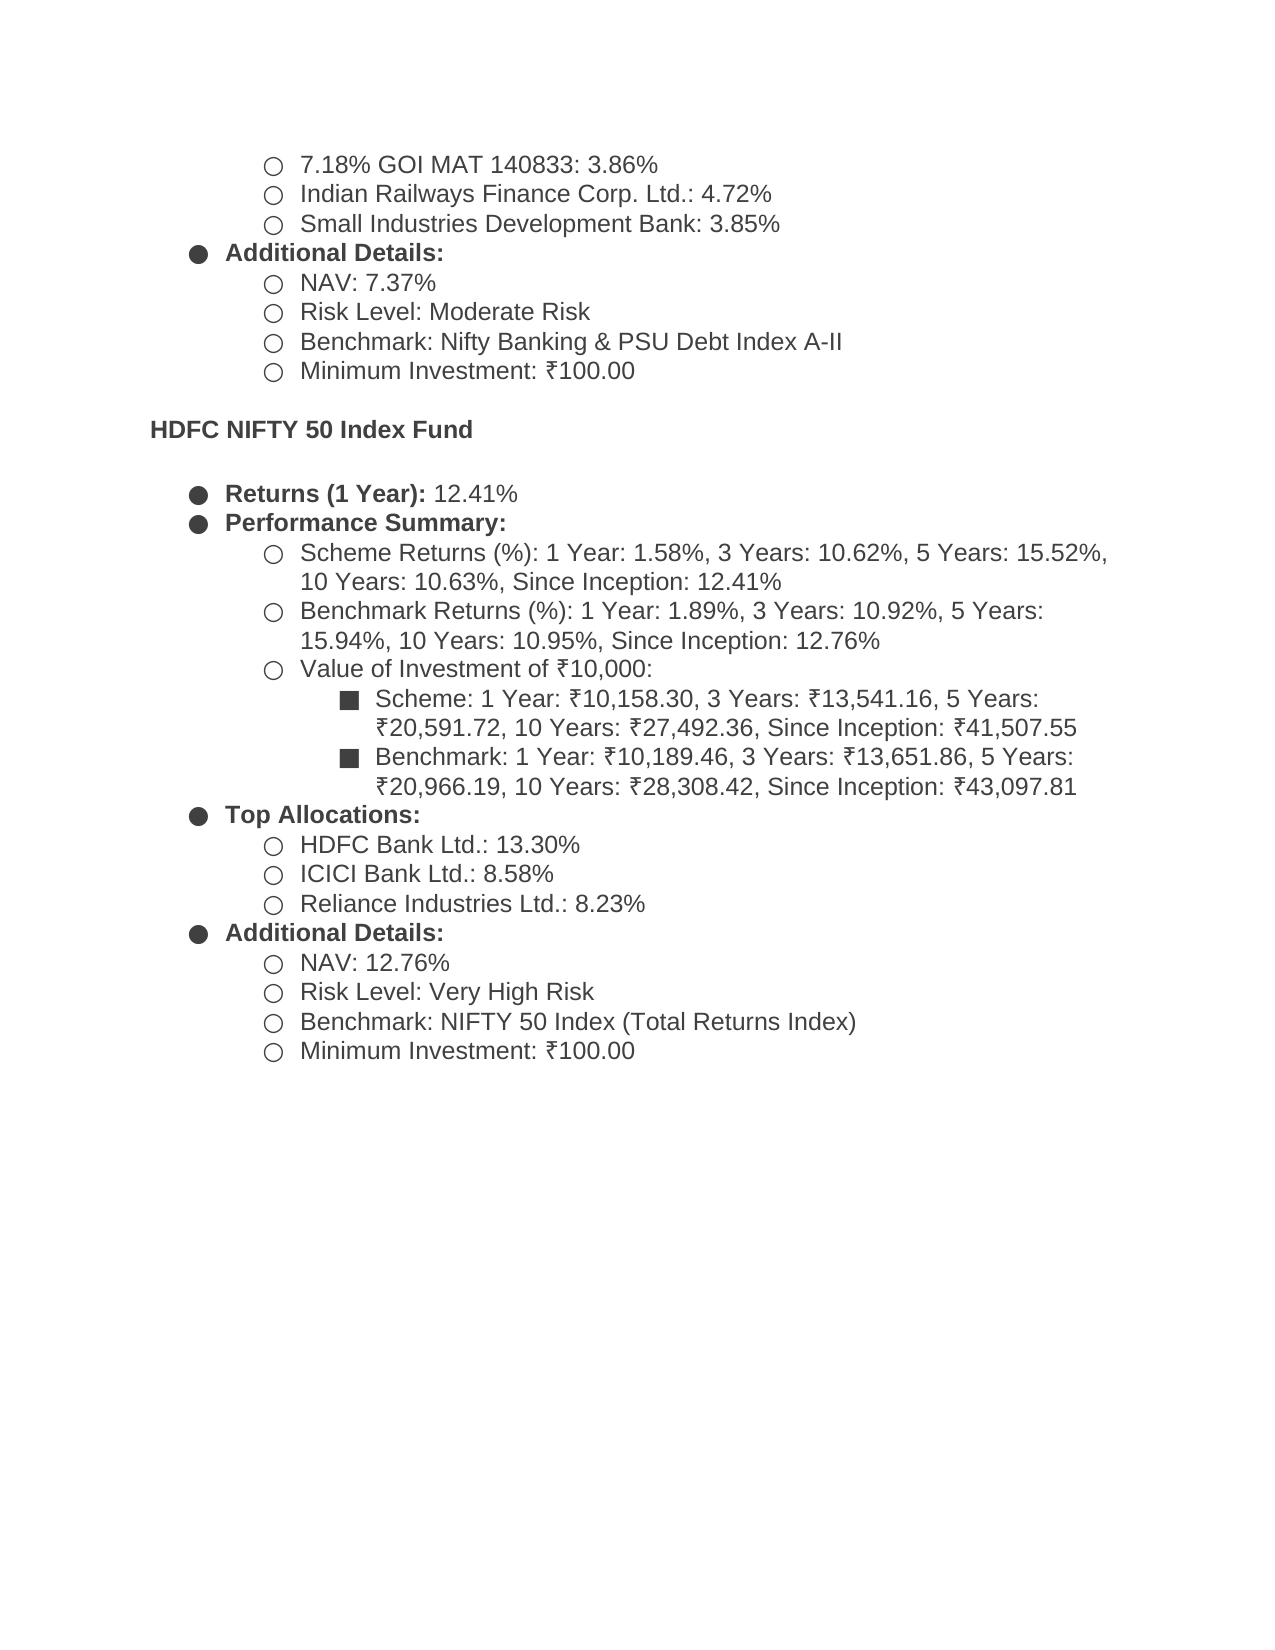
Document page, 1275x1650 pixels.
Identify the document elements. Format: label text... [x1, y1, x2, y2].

list Scheme Returns (%): 1 Year: 1.58%, 3 Years: 10.62%, 5 Years: 15.52%, 10 Years: 10.63%, Since Inception: 12.41% [262, 538, 1125, 596]
list Reliance Industries Ltd.: 8.23% [262, 889, 1125, 918]
list NAV: 12.76% [262, 948, 1125, 977]
list Benchmark Returns (%): 1 Year: 1.89%, 3 Years: 10.92%, 5 Years: 15.94%, 10 Years: 10.95%, Since Inception: 12.76% [262, 596, 1125, 654]
list Benchmark: NIFTY 50 Index (Total Returns Index) [262, 1007, 1125, 1036]
list Minimum Investment: ₹100.00 [262, 1036, 1125, 1066]
list Minimum Investment: ₹100.00 [262, 356, 1125, 386]
list Additional Details: [187, 238, 1125, 268]
list Risk Level: Moderate Risk [262, 297, 1125, 327]
list Benchmark: Nifty Banking & PSU Debt Index A-II [262, 327, 1125, 356]
list HDFC Bank Ltd.: 13.30% [262, 830, 1125, 859]
list Scheme: 1 Year: ₹10,158.30, 3 Years: ₹13,541.16, 5 Years: ₹20,591.72, 10 Years: ₹27,492.36, Since Inception: ₹41,507.55 [337, 684, 1125, 742]
list Returns (1 Year): 12.41% [187, 479, 1125, 508]
list Performance Summary: [187, 508, 1125, 538]
list Benchmark: 1 Year: ₹10,189.46, 3 Years: ₹13,651.86, 5 Years: ₹20,966.19, 10 Years: ₹28,308.42, Since Inception: ₹43,097.81 [337, 742, 1125, 800]
list Value of Investment of ₹10,000: [262, 654, 1125, 684]
list 7.18% GOI MAT 140833: 3.86% [262, 150, 1125, 179]
list Top Allocations: [187, 800, 1125, 830]
list Additional Details: [187, 918, 1125, 948]
list Risk Level: Very High Risk [262, 977, 1125, 1007]
list ICICI Bank Ltd.: 8.58% [262, 859, 1125, 889]
subtitle HDFC NIFTY 50 Index Fund [150, 415, 1125, 444]
list NAV: 7.37% [262, 268, 1125, 297]
list Small Industries Development Bank: 3.85% [262, 209, 1125, 238]
list Indian Railways Finance Corp. Ltd.: 4.72% [262, 179, 1125, 209]
